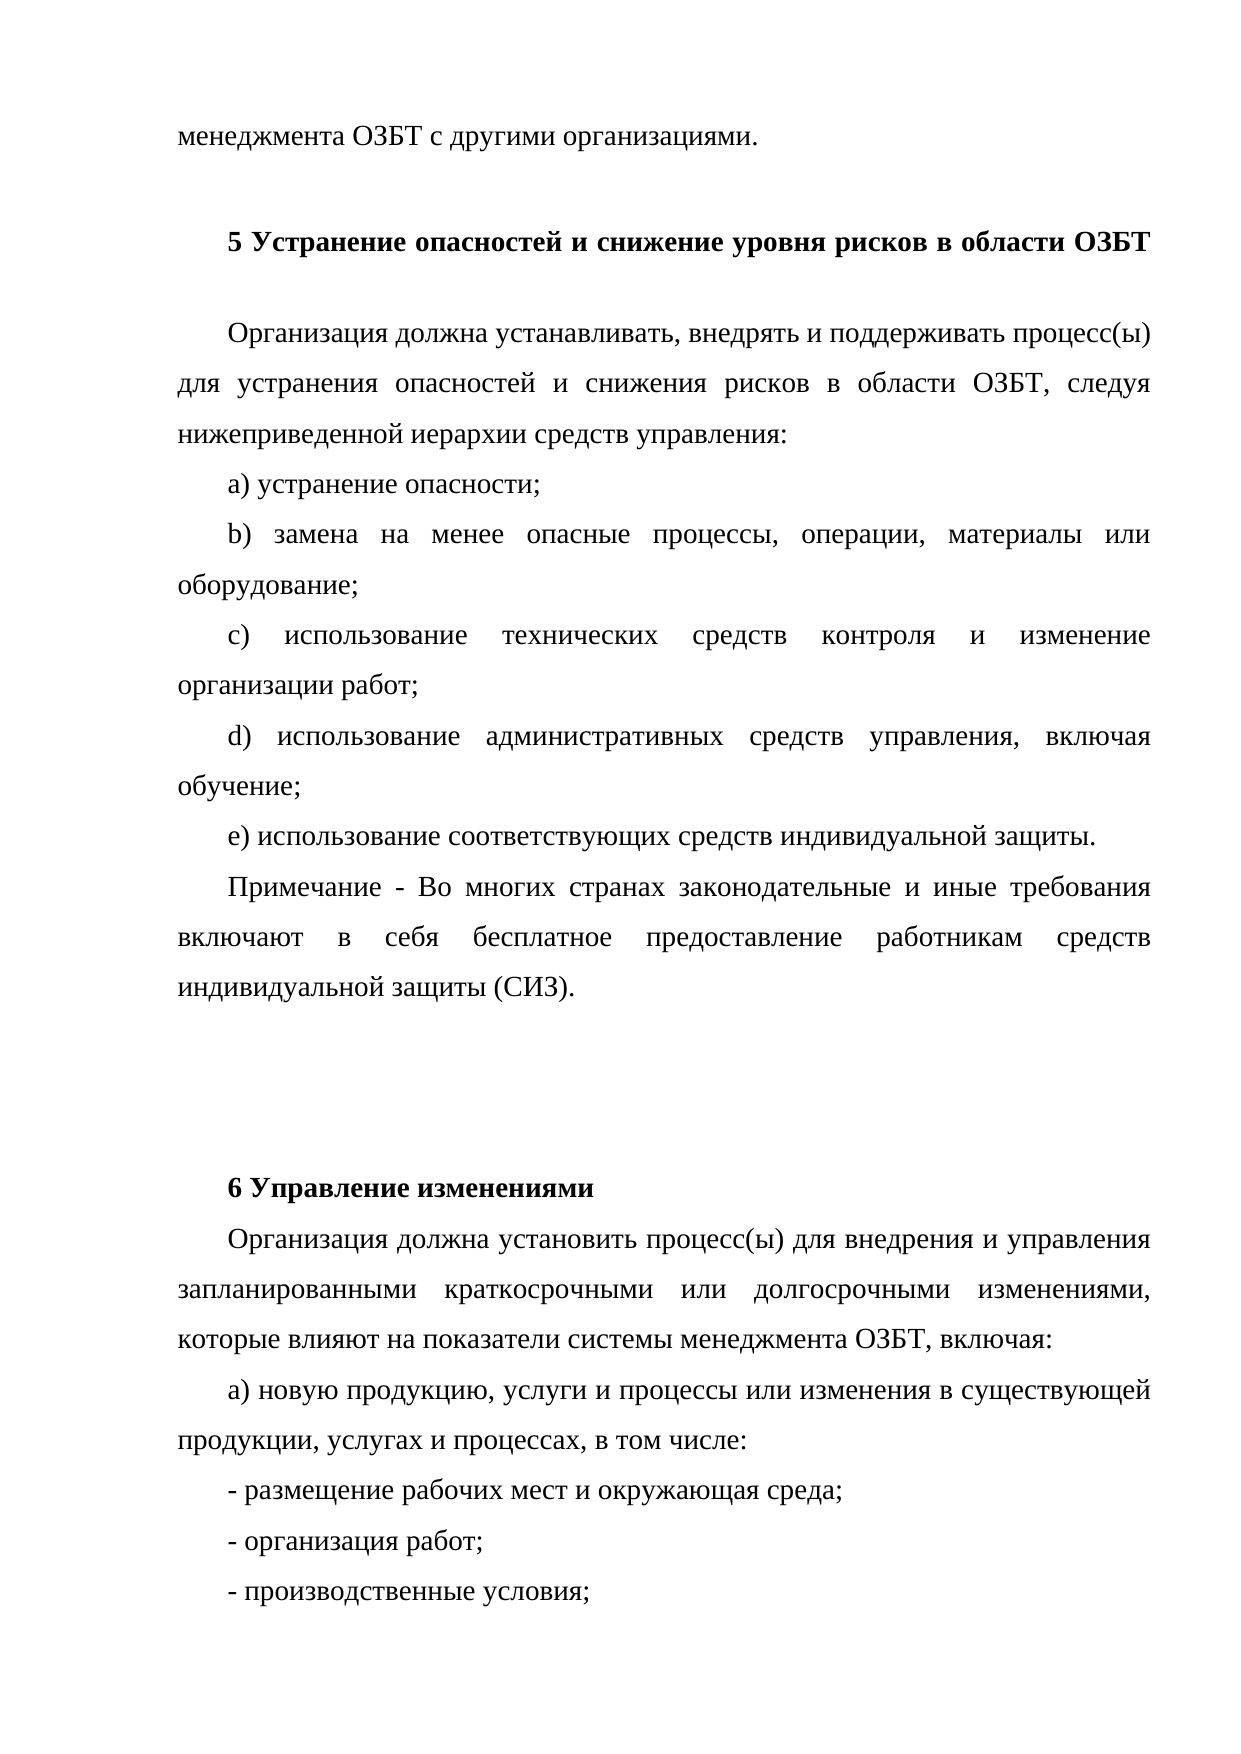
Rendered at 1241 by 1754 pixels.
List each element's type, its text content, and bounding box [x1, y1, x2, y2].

text 5 Устранение опасностей и снижение уровня рисков в области ОЗБТ [177, 224, 1152, 301]
text a) новую продукцию, услуги и процессы или изменения в существующей продукции, услугах и процессах, в том числе: [177, 1372, 1152, 1456]
text e) использование соответствующих средств индивидуальной защиты. [177, 818, 1152, 852]
text c) использование технических средств контроля и изменение организации работ; [177, 617, 1152, 701]
text 6 Управление изменениями [177, 1171, 1152, 1204]
text - организация работ; [177, 1523, 1152, 1556]
text d) использование административных средств управления, включая обучение; [177, 718, 1152, 802]
text Организация должна установить процесс(ы) для внедрения и управления запланированными краткосрочными или долгосрочными изменениями, которые влияют на показатели системы менеджмента ОЗБТ, включая: [177, 1221, 1152, 1355]
text Организация должна устанавливать, внедрять и поддерживать процесс(ы) для устранения опасностей и снижения рисков в области ОЗБТ, следуя нижеприведенной иерархии средств управления: [177, 315, 1152, 449]
text - производственные условия; [177, 1573, 1152, 1607]
text менеджмента ОЗБТ с другими организациями. [177, 118, 1152, 194]
text Примечание - Во многих странах законодательные и иные требования включают в себя бесплатное предоставление работникам средств индивидуальной защиты (СИЗ). [177, 869, 1152, 1003]
text a) устранение опасности; [177, 466, 1152, 500]
text - размещение рабочих мест и окружающая среда; [177, 1472, 1152, 1506]
text b) замена на менее опасные процессы, операции, материалы или оборудование; [177, 517, 1152, 600]
